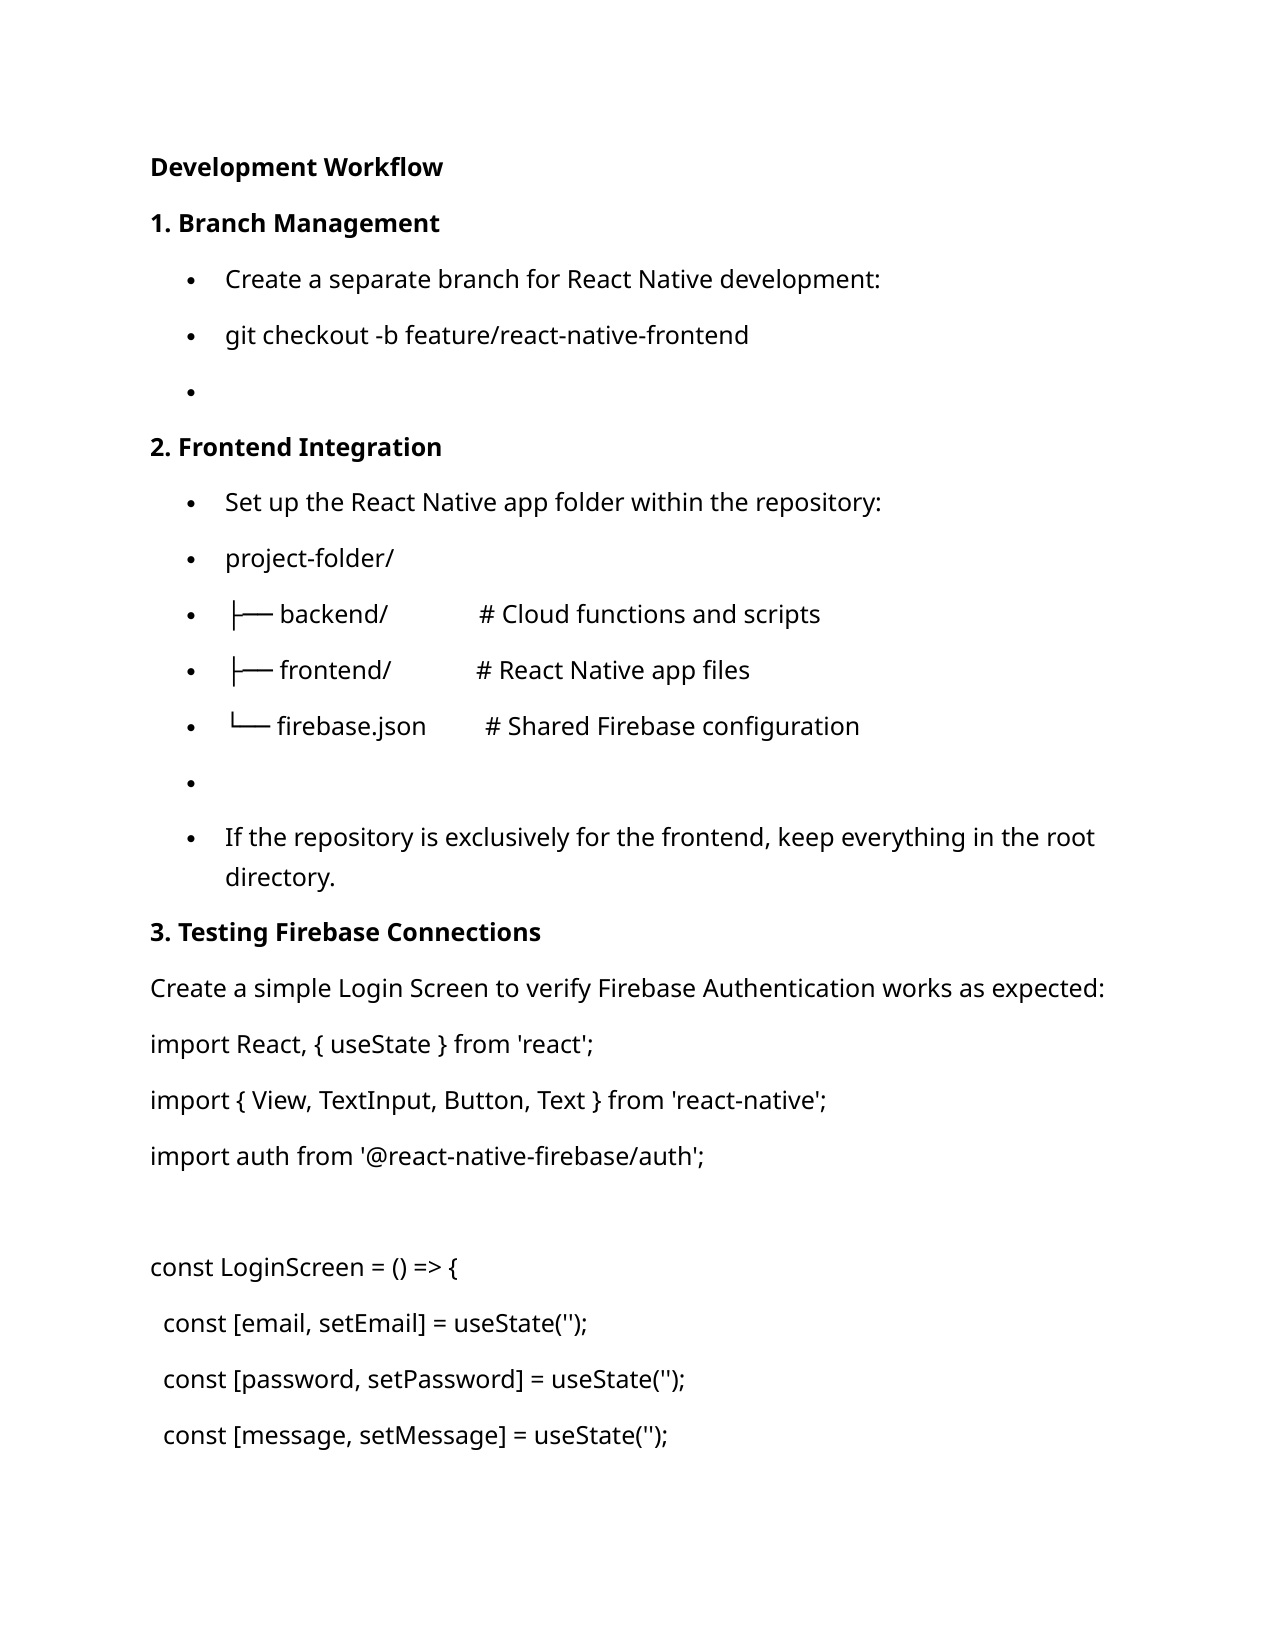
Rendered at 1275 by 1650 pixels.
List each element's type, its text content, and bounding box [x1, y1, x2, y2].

text Development Workflow [150, 150, 1125, 184]
text const LoginScreen = () => { [150, 1250, 1125, 1284]
text const [password, setPassword] = useState(''); [150, 1362, 1125, 1396]
text 1. Branch Management [150, 206, 1125, 240]
text const [message, setMessage] = useState(''); [150, 1417, 1125, 1452]
text import auth from '@react-native-firebase/auth'; [150, 1138, 1125, 1172]
text const [email, setEmail] = useState(''); [150, 1306, 1125, 1340]
list Set up the React Native app folder within the repository: [187, 485, 1125, 519]
text 3. Testing Firebase Connections [150, 915, 1125, 949]
list ├── backend/ # Cloud functions and scripts [187, 597, 1125, 631]
list └── firebase.json # Shared Firebase configuration [187, 708, 1125, 742]
text 2. Frontend Integration [150, 429, 1125, 463]
text import { View, TextInput, Button, Text } from 'react-native'; [150, 1082, 1125, 1117]
text Create a simple Login Screen to verify Firebase Authentication works as expected: [150, 971, 1125, 1005]
list project-folder/ [187, 541, 1125, 575]
list Create a separate branch for React Native development: [187, 262, 1125, 296]
list If the repository is exclusively for the frontend, keep everything in the root directory. [187, 820, 1125, 893]
list git checkout -b feature/react-native-frontend [187, 317, 1125, 352]
list ├── frontend/ # React Native app files [187, 652, 1125, 687]
text import React, { useState } from 'react'; [150, 1027, 1125, 1061]
